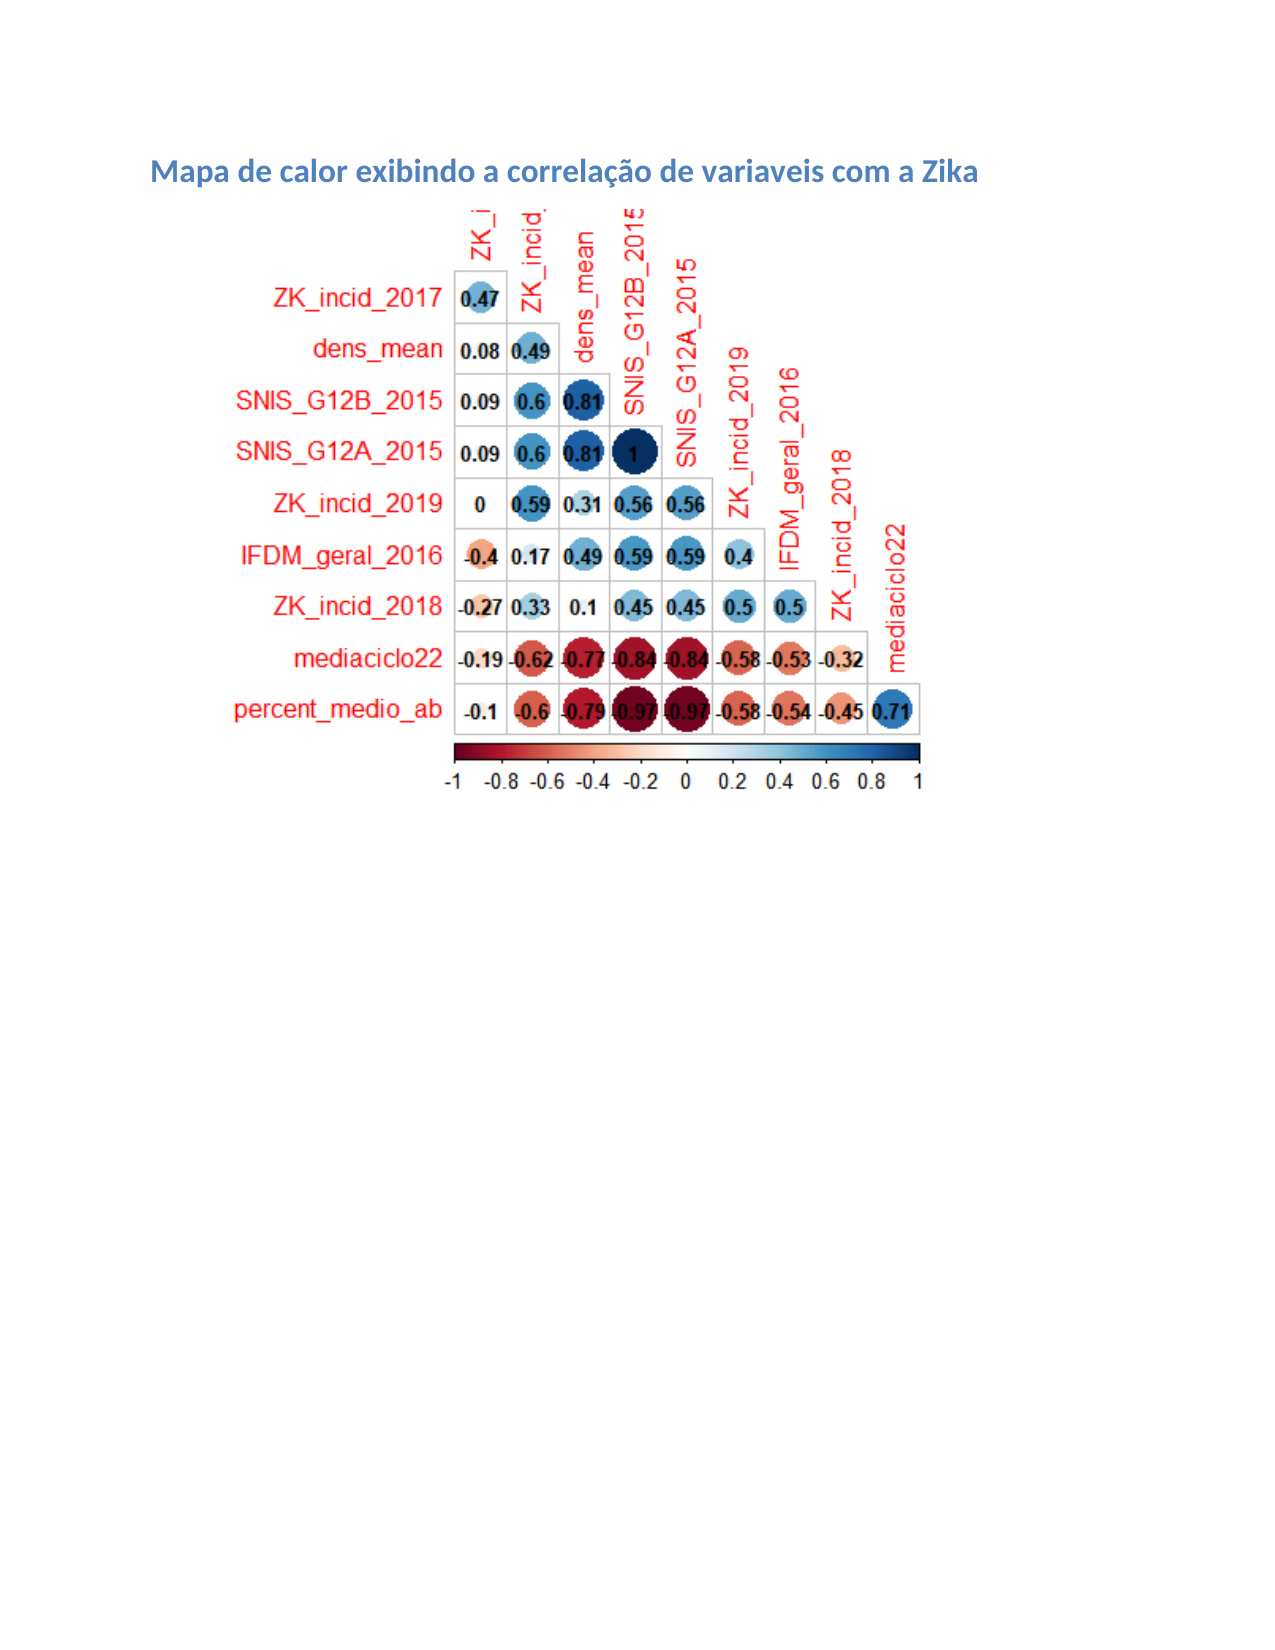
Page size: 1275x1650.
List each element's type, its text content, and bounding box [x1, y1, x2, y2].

subtitle Mapa de calor exibindo a correlação de variaveis com a Zika [150, 150, 1125, 191]
picture [168, 209, 927, 816]
